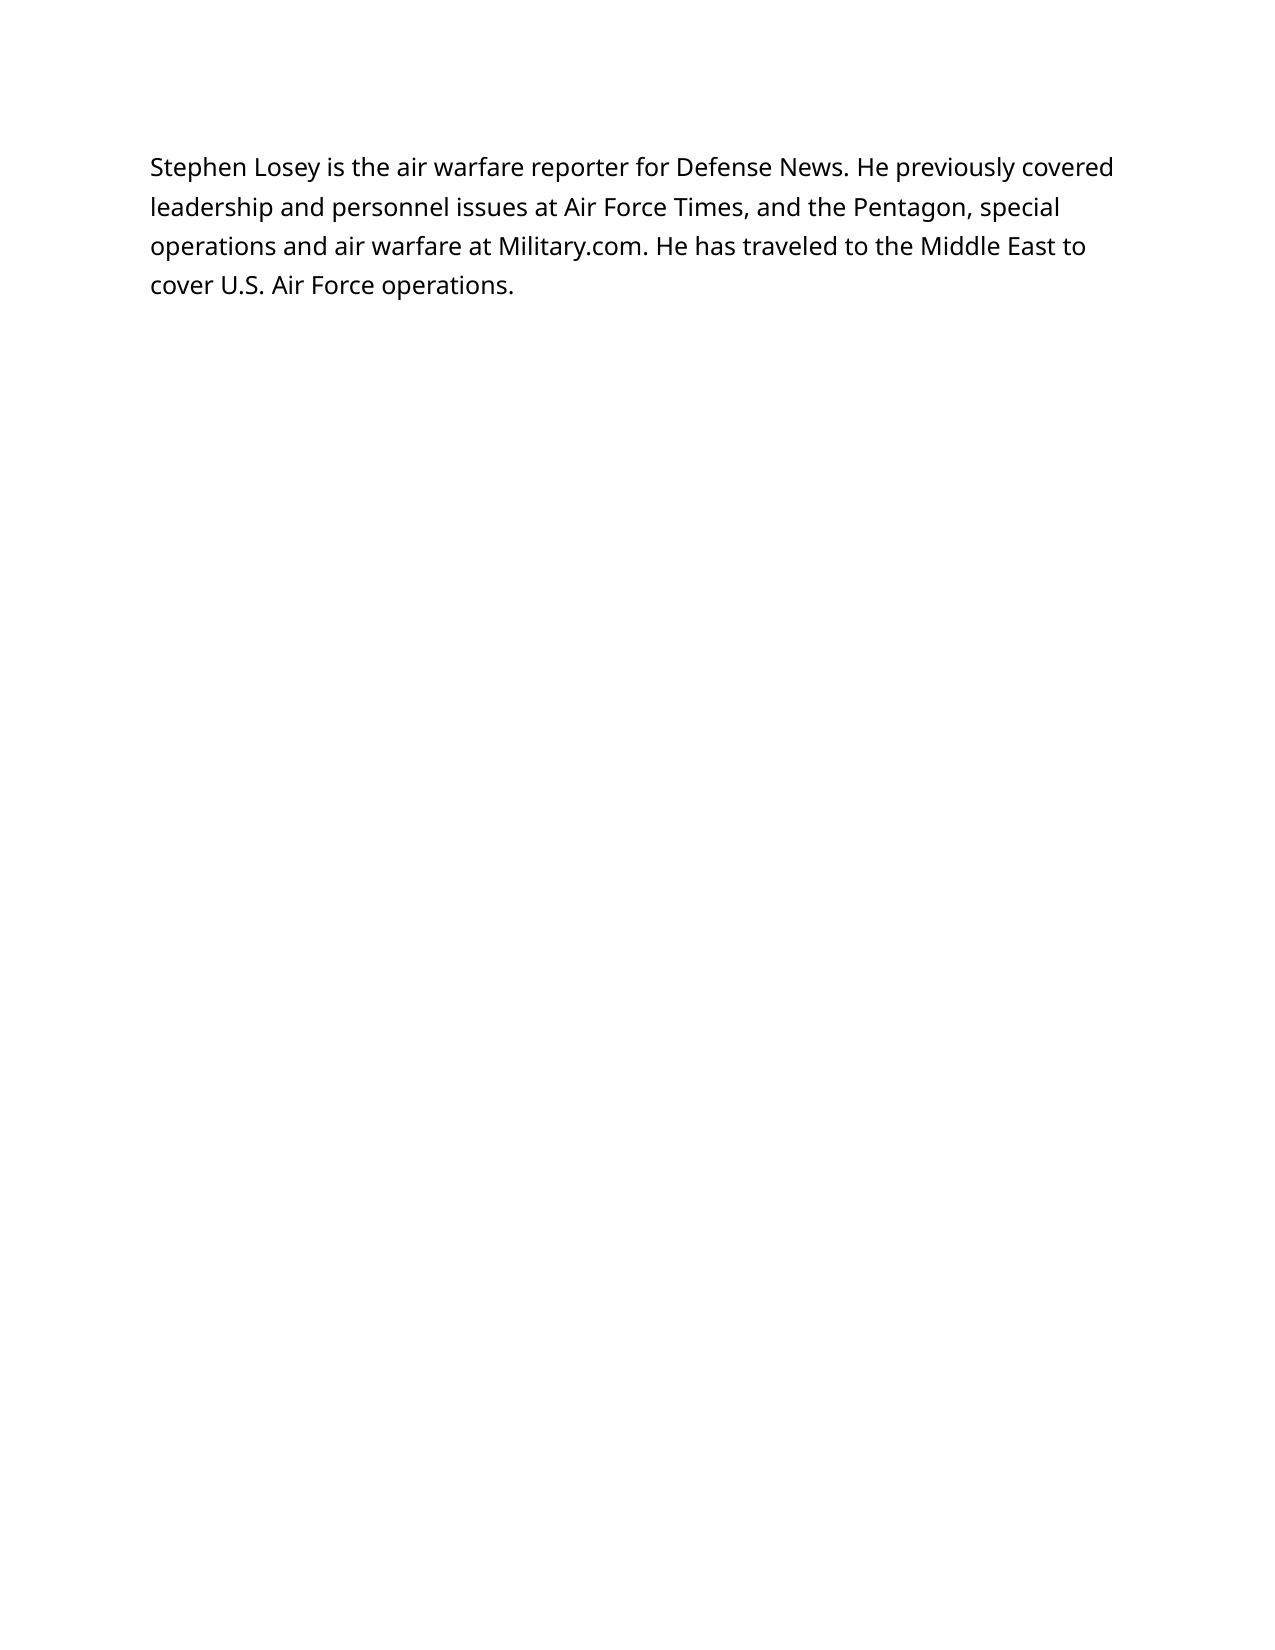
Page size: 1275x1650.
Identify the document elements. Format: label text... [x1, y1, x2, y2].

text Stephen Losey is the air warfare reporter for Defense News. He previously covered leadership and personnel issues at Air Force Times, and the Pentagon, special operations and air warfare at Military.com. He has traveled to the Middle East to cover U.S. Air Force operations. [150, 150, 1125, 341]
